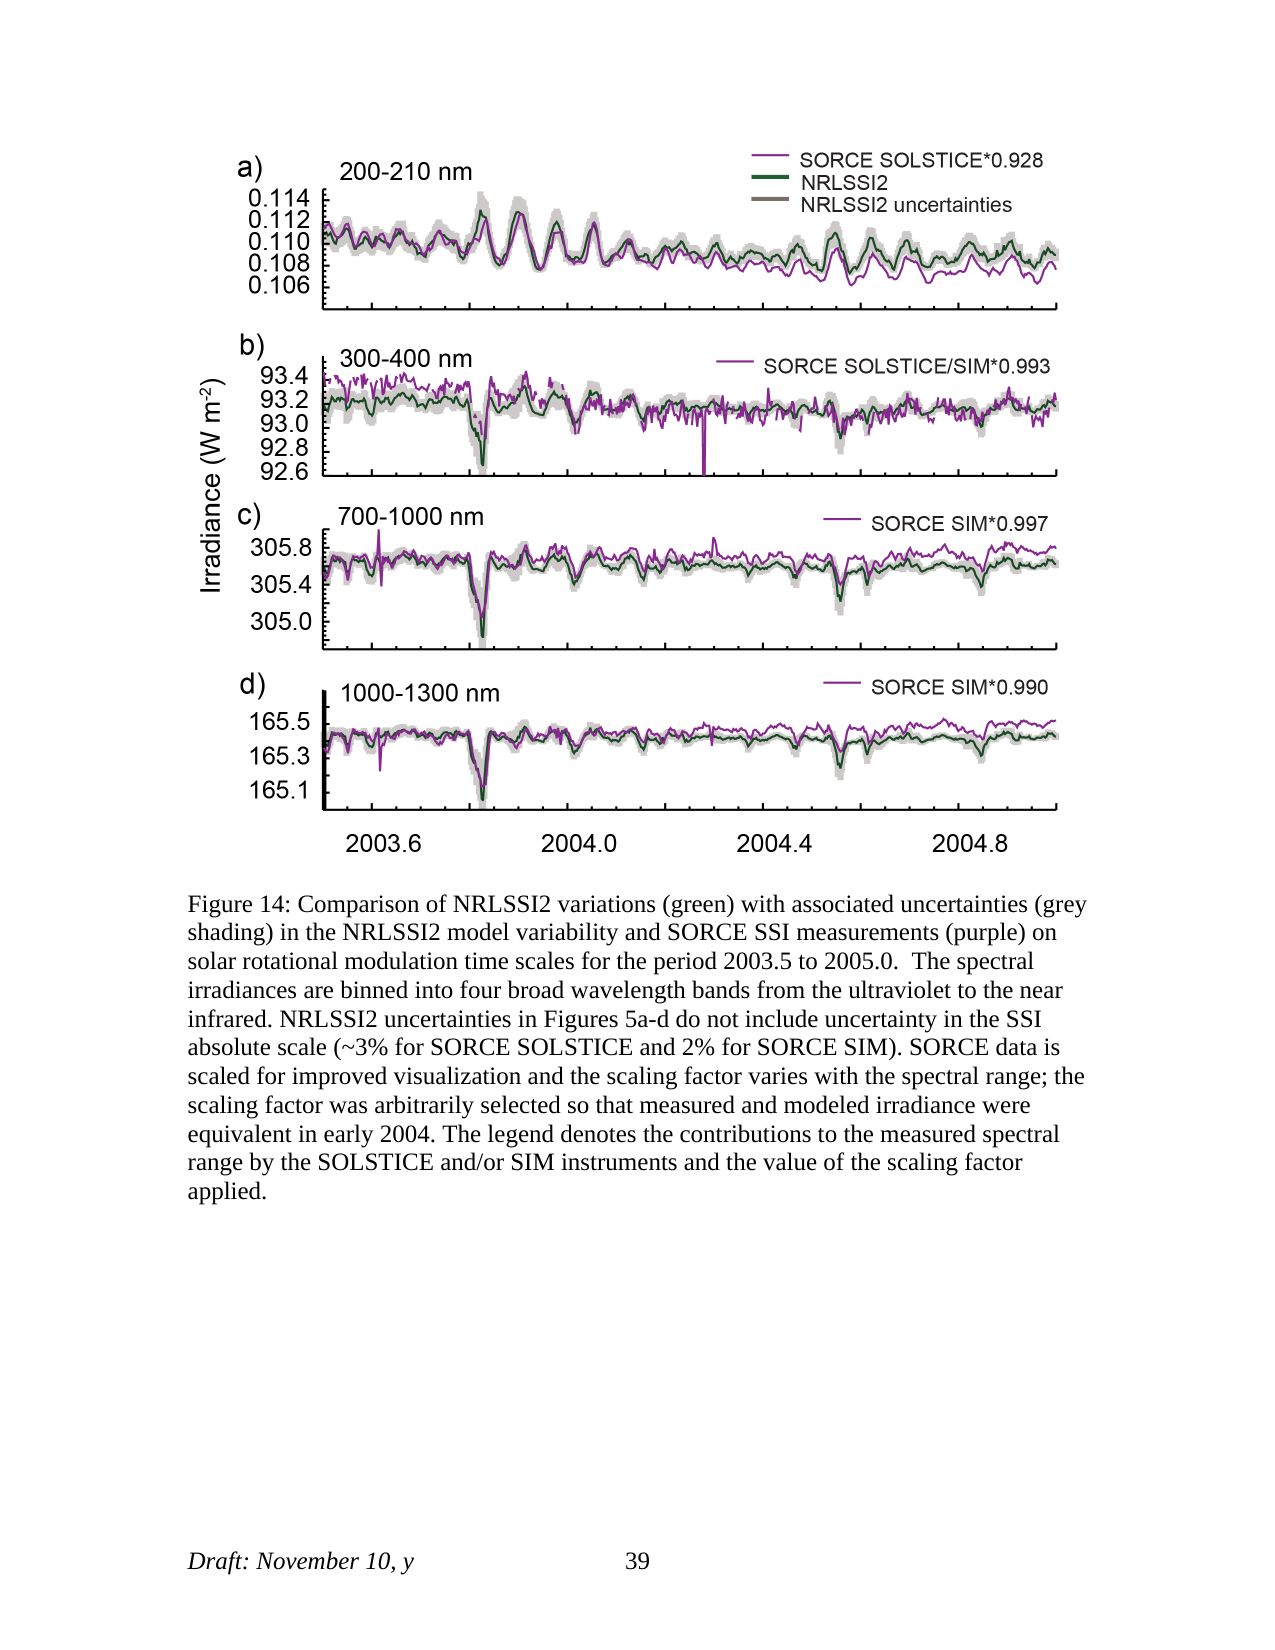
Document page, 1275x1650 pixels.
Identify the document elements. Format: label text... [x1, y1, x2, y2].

picture [187, 150, 1059, 860]
